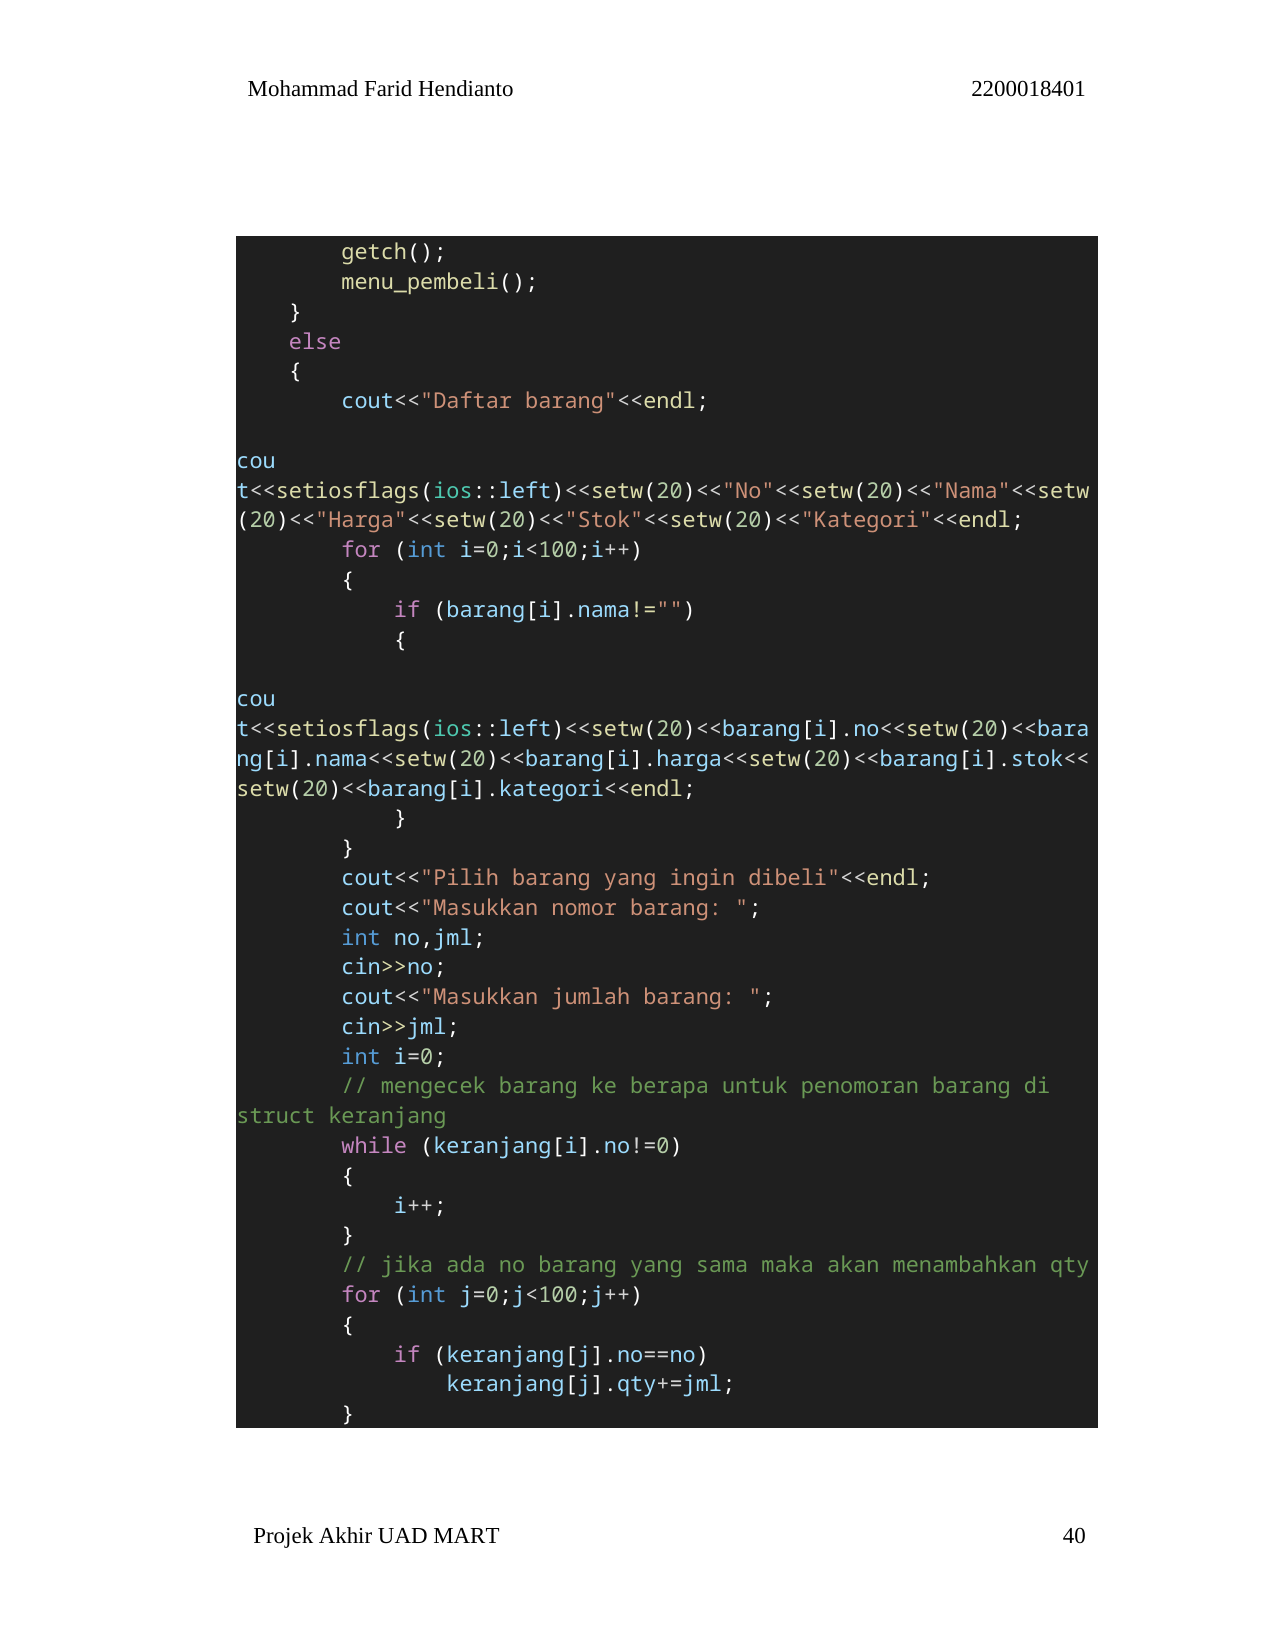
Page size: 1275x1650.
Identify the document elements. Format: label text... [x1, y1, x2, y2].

text { [236, 1160, 1098, 1189]
text cout<<setiosflags(ios::left)<<setw(20)<<barang[i].no<<setw(20)<<barang[i].nama<<setw(20)<<barang[i].harga<<setw(20)<<barang[i].stok<<setw(20)<<barang[i].kategori<<endl; [236, 653, 1098, 802]
text { [236, 355, 1098, 385]
text i++; [236, 1189, 1098, 1219]
text } [236, 832, 1098, 862]
text cin>>jml; [236, 1011, 1098, 1041]
text cout<<"Masukkan nomor barang: "; [236, 892, 1098, 921]
text } [236, 1219, 1098, 1249]
text int no,jml; [236, 921, 1098, 951]
text menu_pembeli(); [236, 266, 1098, 296]
text // mengecek barang ke berapa untuk penomoran barang di struct keranjang [236, 1070, 1098, 1130]
text cout<<"Pilih barang yang ingin dibeli"<<endl; [236, 862, 1098, 892]
text getch(); [236, 236, 1098, 266]
text } [236, 802, 1098, 832]
text // jika ada no barang yang sama maka akan menambahkan qty [236, 1249, 1098, 1279]
text for (int j=0;j<100;j++) [236, 1279, 1098, 1309]
text keranjang[j].qty+=jml; [236, 1368, 1098, 1398]
text for (int i=0;i<100;i++) [236, 534, 1098, 564]
text int i=0; [236, 1041, 1098, 1070]
text if (barang[i].nama!="") [236, 594, 1098, 623]
text { [236, 1309, 1098, 1338]
text if (keranjang[j].no==no) [236, 1338, 1098, 1368]
text cout<<"Masukkan jumlah barang: "; [236, 981, 1098, 1011]
text while (keranjang[i].no!=0) [236, 1130, 1098, 1160]
text { [236, 564, 1098, 594]
text cin>>no; [236, 951, 1098, 981]
text else [236, 326, 1098, 355]
text } [236, 1398, 1098, 1428]
text } [236, 296, 1098, 326]
text cout<<setiosflags(ios::left)<<setw(20)<<"No"<<setw(20)<<"Nama"<<setw(20)<<"Harga"<<setw(20)<<"Stok"<<setw(20)<<"Kategori"<<endl; [236, 415, 1098, 534]
text { [236, 623, 1098, 653]
text cout<<"Daftar barang"<<endl; [236, 385, 1098, 415]
